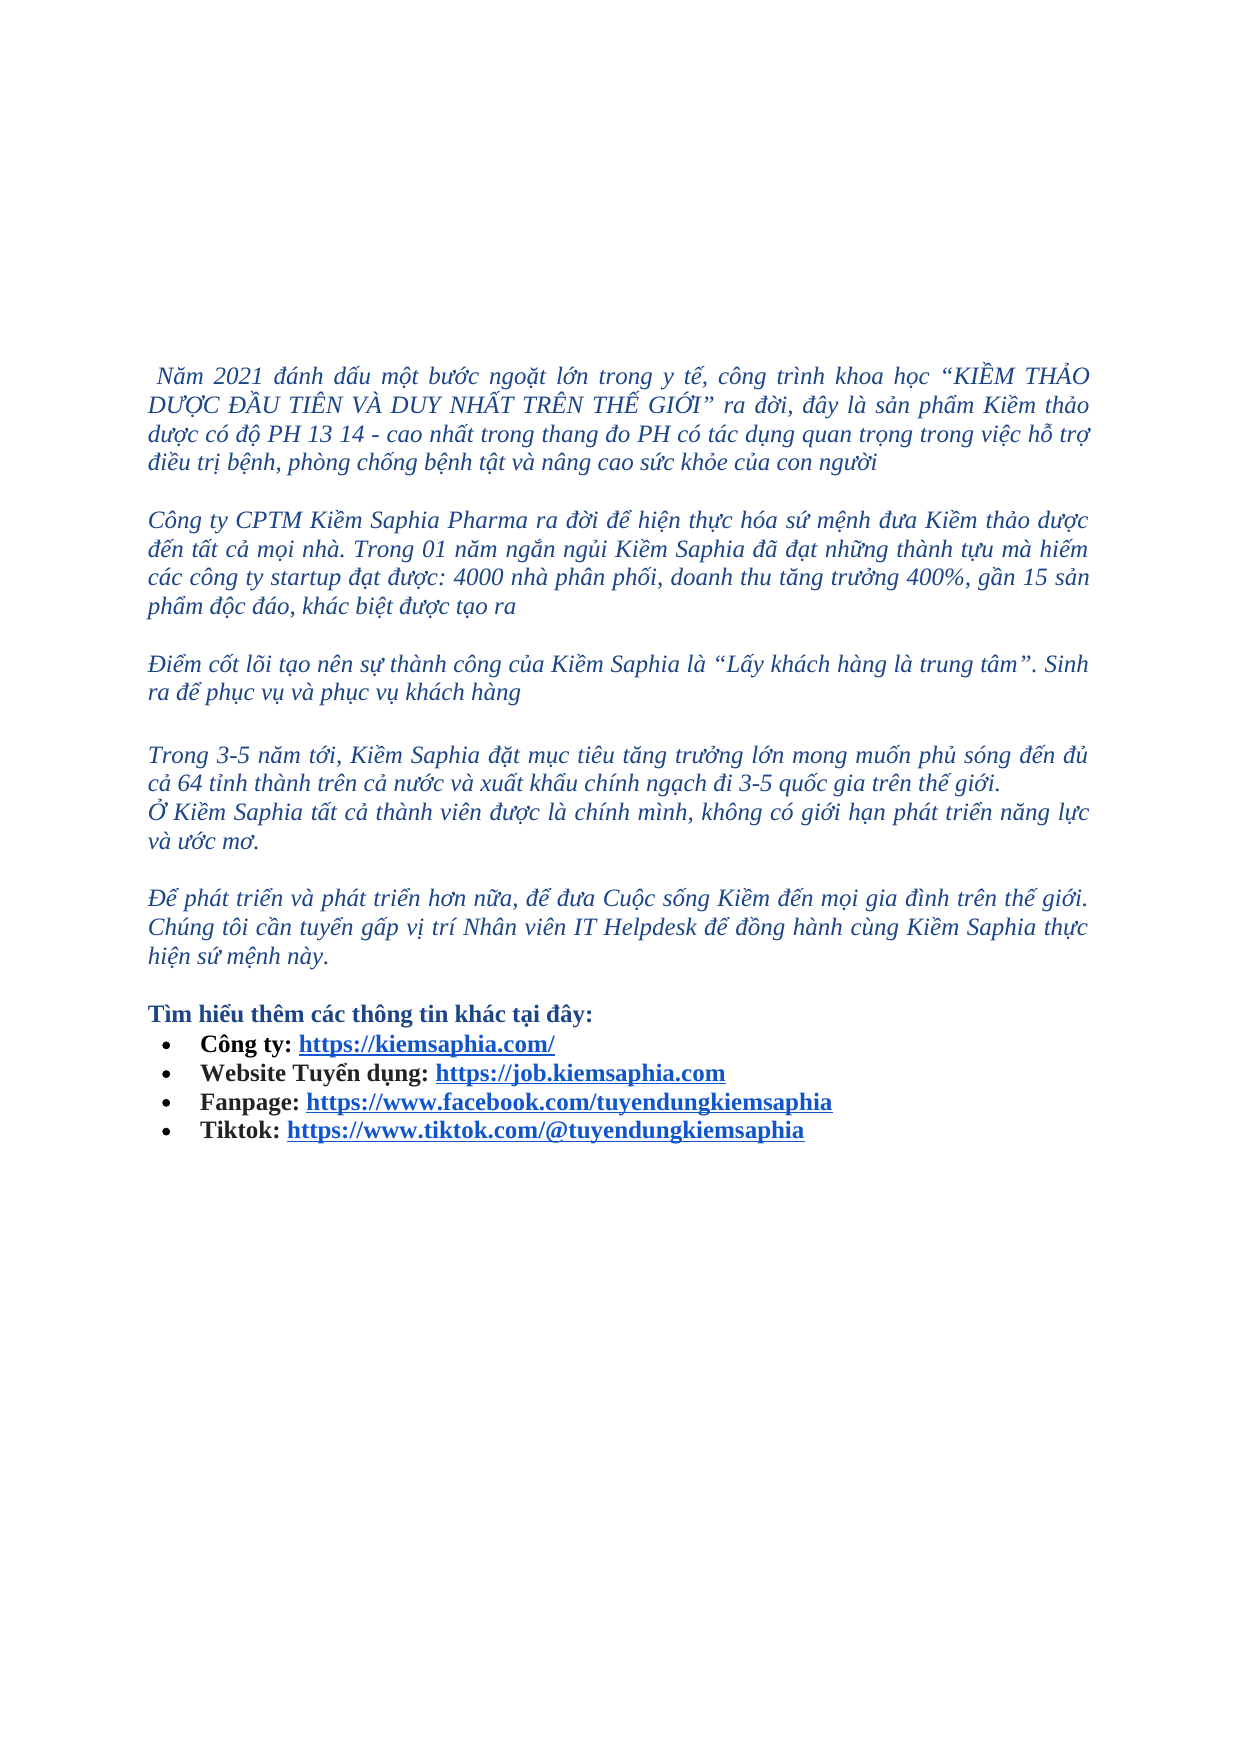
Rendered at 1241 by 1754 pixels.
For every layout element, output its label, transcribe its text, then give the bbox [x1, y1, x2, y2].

list Website Tuyển dụng: https://job.kiemsaphia.com [162, 1058, 1078, 1087]
list Fanpage: https://www.facebook.com/tuyendungkiemsaphia [162, 1087, 1078, 1116]
text Trong 3-5 năm tới, Kiềm Saphia đặt mục tiêu tăng trưởng lớn mong muốn phủ sóng đến đủ cả 64 tỉnh thành trên cả nước và xuất khẩu chính ngạch đi 3-5 quốc gia trên thế giới. [148, 740, 1093, 797]
text Để phát triển và phát triển hơn nữa, để đưa Cuộc sống Kiềm đến mọi gia đình trên thế giới. Chúng tôi cần tuyển gấp vị trí Nhân viên IT Helpdesk để đồng hành cùng Kiềm Saphia thực hiện sứ mệnh này. [148, 883, 1093, 970]
text Năm 2021 đánh dấu một bước ngoặt lớn trong y tế, công trình khoa học “KIỀM THẢO DƯỢC ĐẦU TIÊN VÀ DUY NHẤT TRÊN THẾ GIỚI” ra đời, đây là sản phẩm Kiềm thảo dược có độ PH 13 14 - cao nhất trong thang đo PH có tác dụng quan trọng trong việc hỗ trợ điều trị bệnh, phòng chống bệnh tật và nâng cao sức khỏe của con người [148, 361, 1093, 476]
list Công ty: https://kiemsaphia.com/ [162, 1029, 1078, 1058]
text Điểm cốt lõi tạo nên sự thành công của Kiềm Saphia là “Lấy khách hàng là trung tâm”. Sinh ra để phục vụ và phục vụ khách hàng [148, 649, 1093, 706]
text Ở Kiềm Saphia tất cả thành viên được là chính mình, không có giới hạn phát triển năng lực và ước mơ. [148, 797, 1093, 855]
text Công ty CPTM Kiềm Saphia Pharma ra đời để hiện thực hóa sứ mệnh đưa Kiềm thảo dược đến tất cả mọi nhà. Trong 01 năm ngắn ngủi Kiềm Saphia đã đạt những thành tựu mà hiếm các công ty startup đạt được: 4000 nhà phân phối, doanh thu tăng trưởng 400%, gần 15 sản phẩm độc đáo, khác biệt được tạo ra [148, 505, 1093, 620]
list Tiktok: https://www.tiktok.com/@tuyendungkiemsaphia [162, 1116, 1078, 1144]
text Tìm hiểu thêm các thông tin khác tại đây: [148, 999, 1078, 1028]
